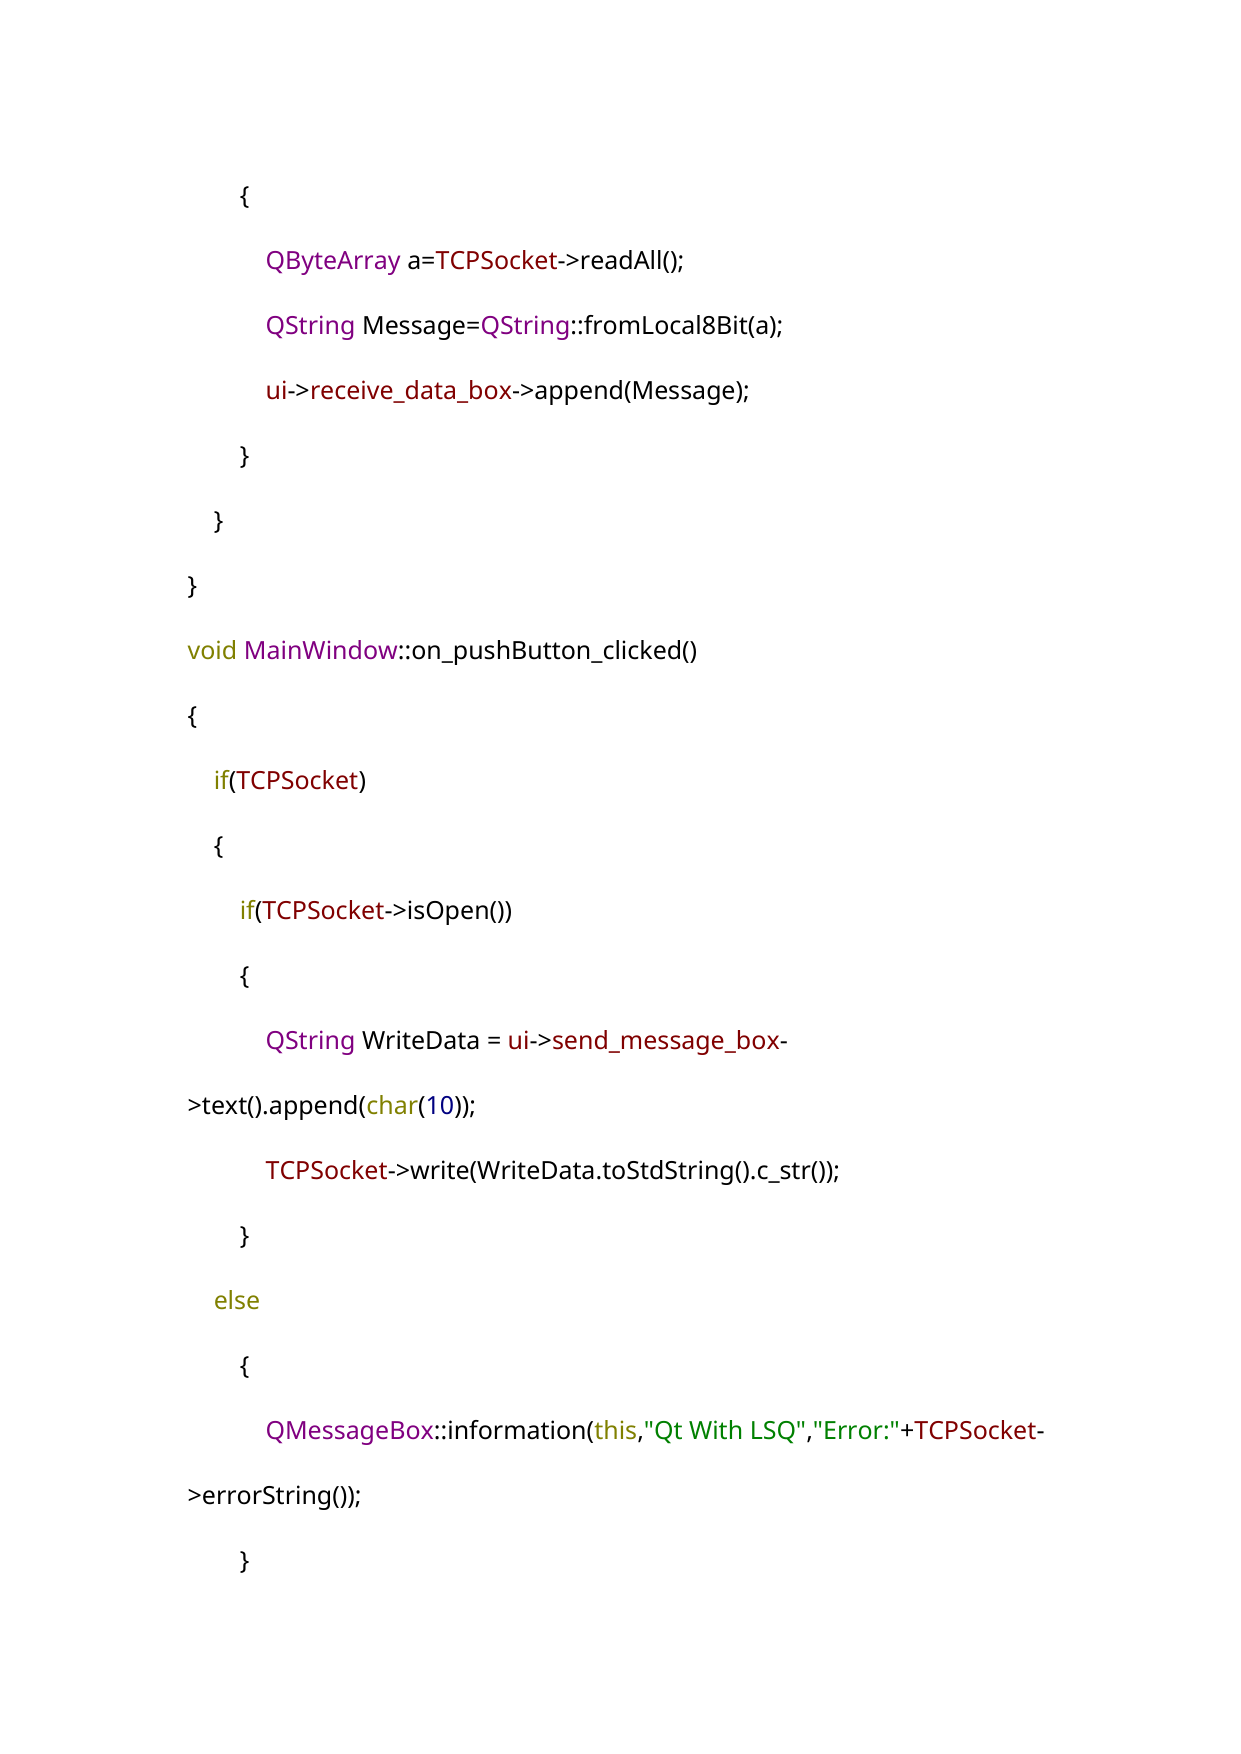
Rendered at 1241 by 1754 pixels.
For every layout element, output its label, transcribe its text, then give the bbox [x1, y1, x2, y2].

text } [187, 1527, 1053, 1592]
text else [187, 1267, 1053, 1332]
text if(TCPSocket) [187, 747, 1053, 812]
text } [187, 552, 1053, 617]
text TCPSocket->write(WriteData.toStdString().c_str()); [187, 1137, 1053, 1202]
text } [187, 422, 1053, 487]
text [187, 1397, 1053, 1527]
text { [187, 1332, 1053, 1397]
text QByteArray a=TCPSocket->readAll(); [187, 227, 1053, 292]
text QString Message=QString::fromLocal8Bit(a); [187, 292, 1053, 357]
text void MainWindow::on_pushButton_clicked() [187, 617, 1053, 682]
text { [187, 942, 1053, 1007]
text } [187, 1202, 1053, 1267]
text { [187, 812, 1053, 877]
text ui->receive_data_box->append(Message); [187, 357, 1053, 422]
text QString WriteData = ui->send_message_box->text().append(char(10)); [187, 1007, 1053, 1137]
text } [187, 487, 1053, 552]
text { [187, 162, 1053, 227]
text { [187, 682, 1053, 747]
text if(TCPSocket->isOpen()) [187, 877, 1053, 942]
